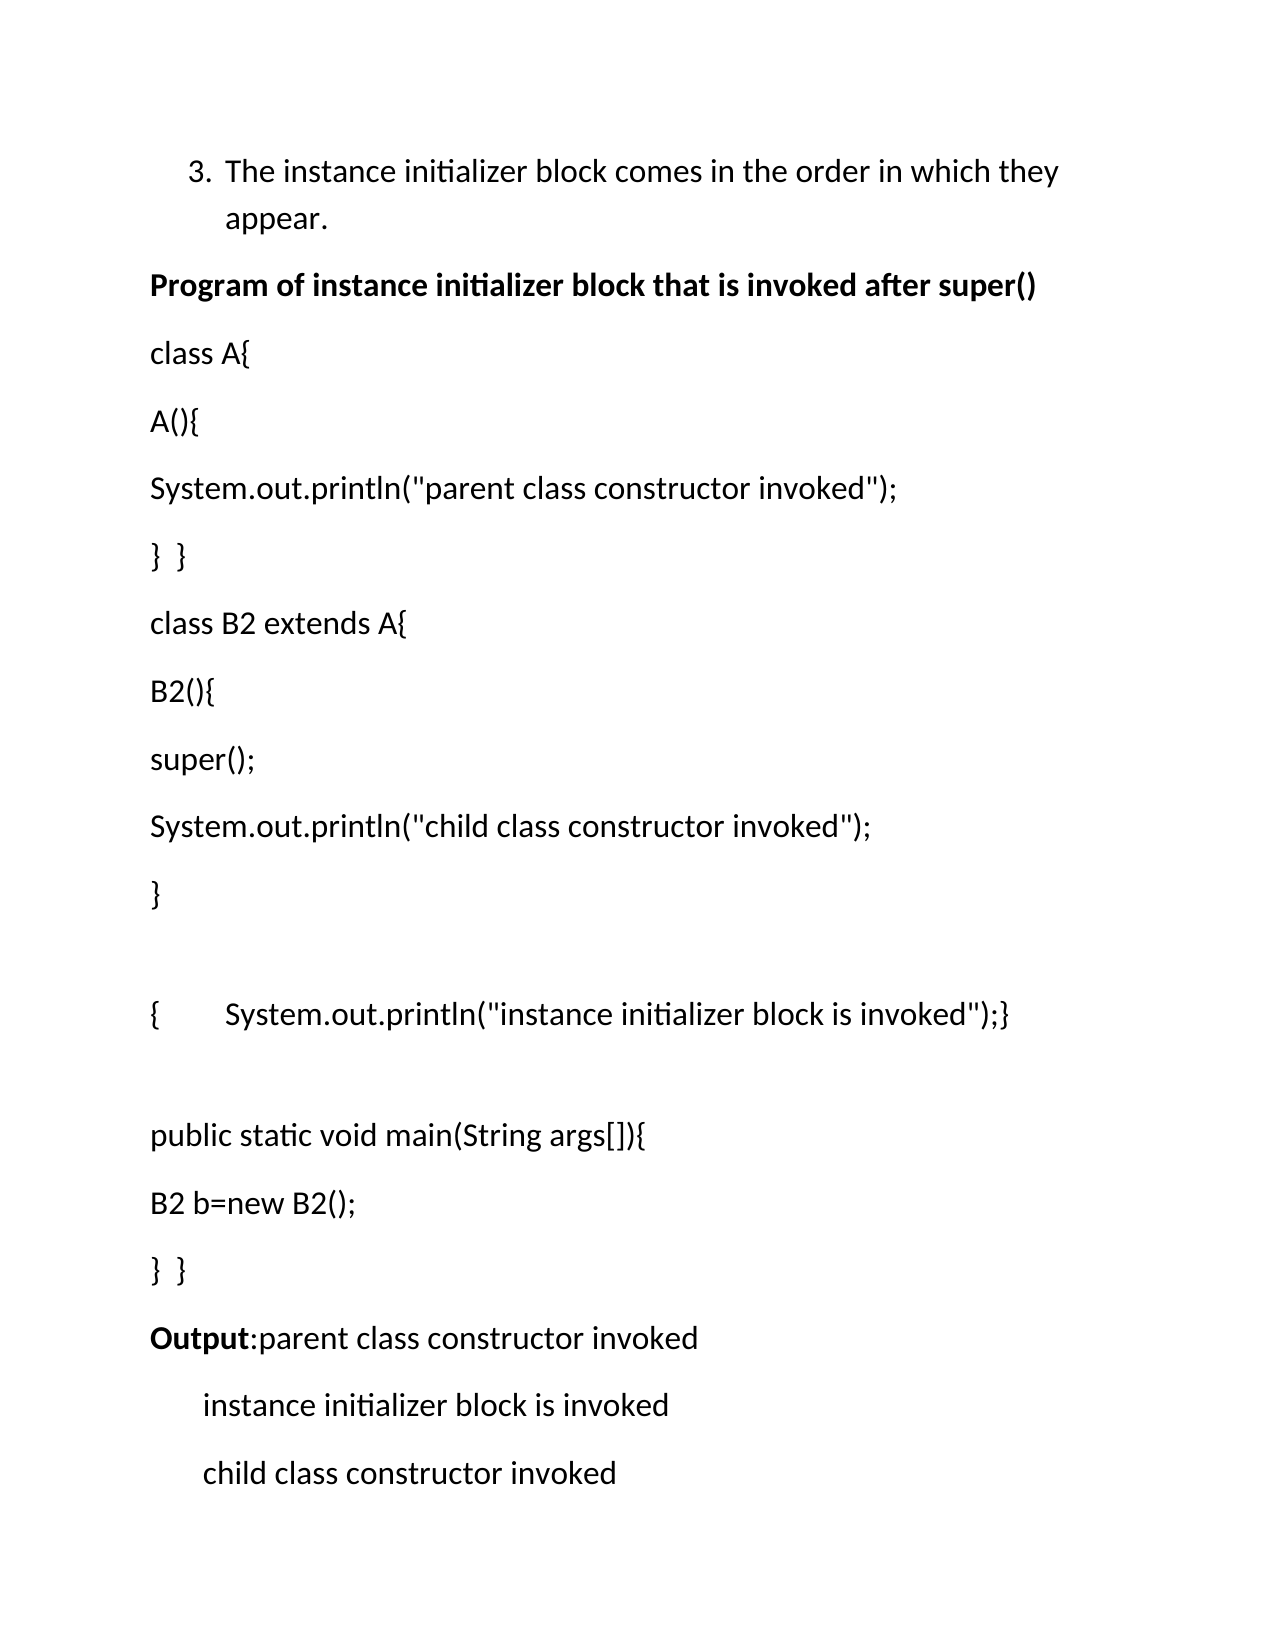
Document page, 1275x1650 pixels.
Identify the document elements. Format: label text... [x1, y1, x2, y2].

text super(); [150, 738, 1125, 778]
list The instance initializer block comes in the order in which they appear. [187, 150, 1125, 237]
text public static void main(String args[]){ [150, 1114, 1125, 1155]
text System.out.println("child class constructor invoked"); [150, 805, 1125, 846]
text System.out.println("parent class constructor invoked"); [150, 467, 1125, 508]
text class A{ [150, 332, 1125, 373]
text child class constructor invoked [150, 1452, 1125, 1493]
text instance initializer block is invoked [150, 1384, 1125, 1425]
text } [150, 873, 1125, 913]
text } } [150, 535, 1125, 576]
text } } [150, 1249, 1125, 1290]
text { System.out.println("instance initializer block is invoked");} [150, 993, 1125, 1034]
text A(){ [150, 399, 1125, 440]
text B2(){ [150, 670, 1125, 711]
text B2 b=new B2(); [150, 1182, 1125, 1222]
text Program of instance initializer block that is invoked after super() [150, 264, 1125, 305]
text class B2 extends A{ [150, 602, 1125, 643]
text Output:parent class constructor invoked [150, 1317, 1125, 1358]
